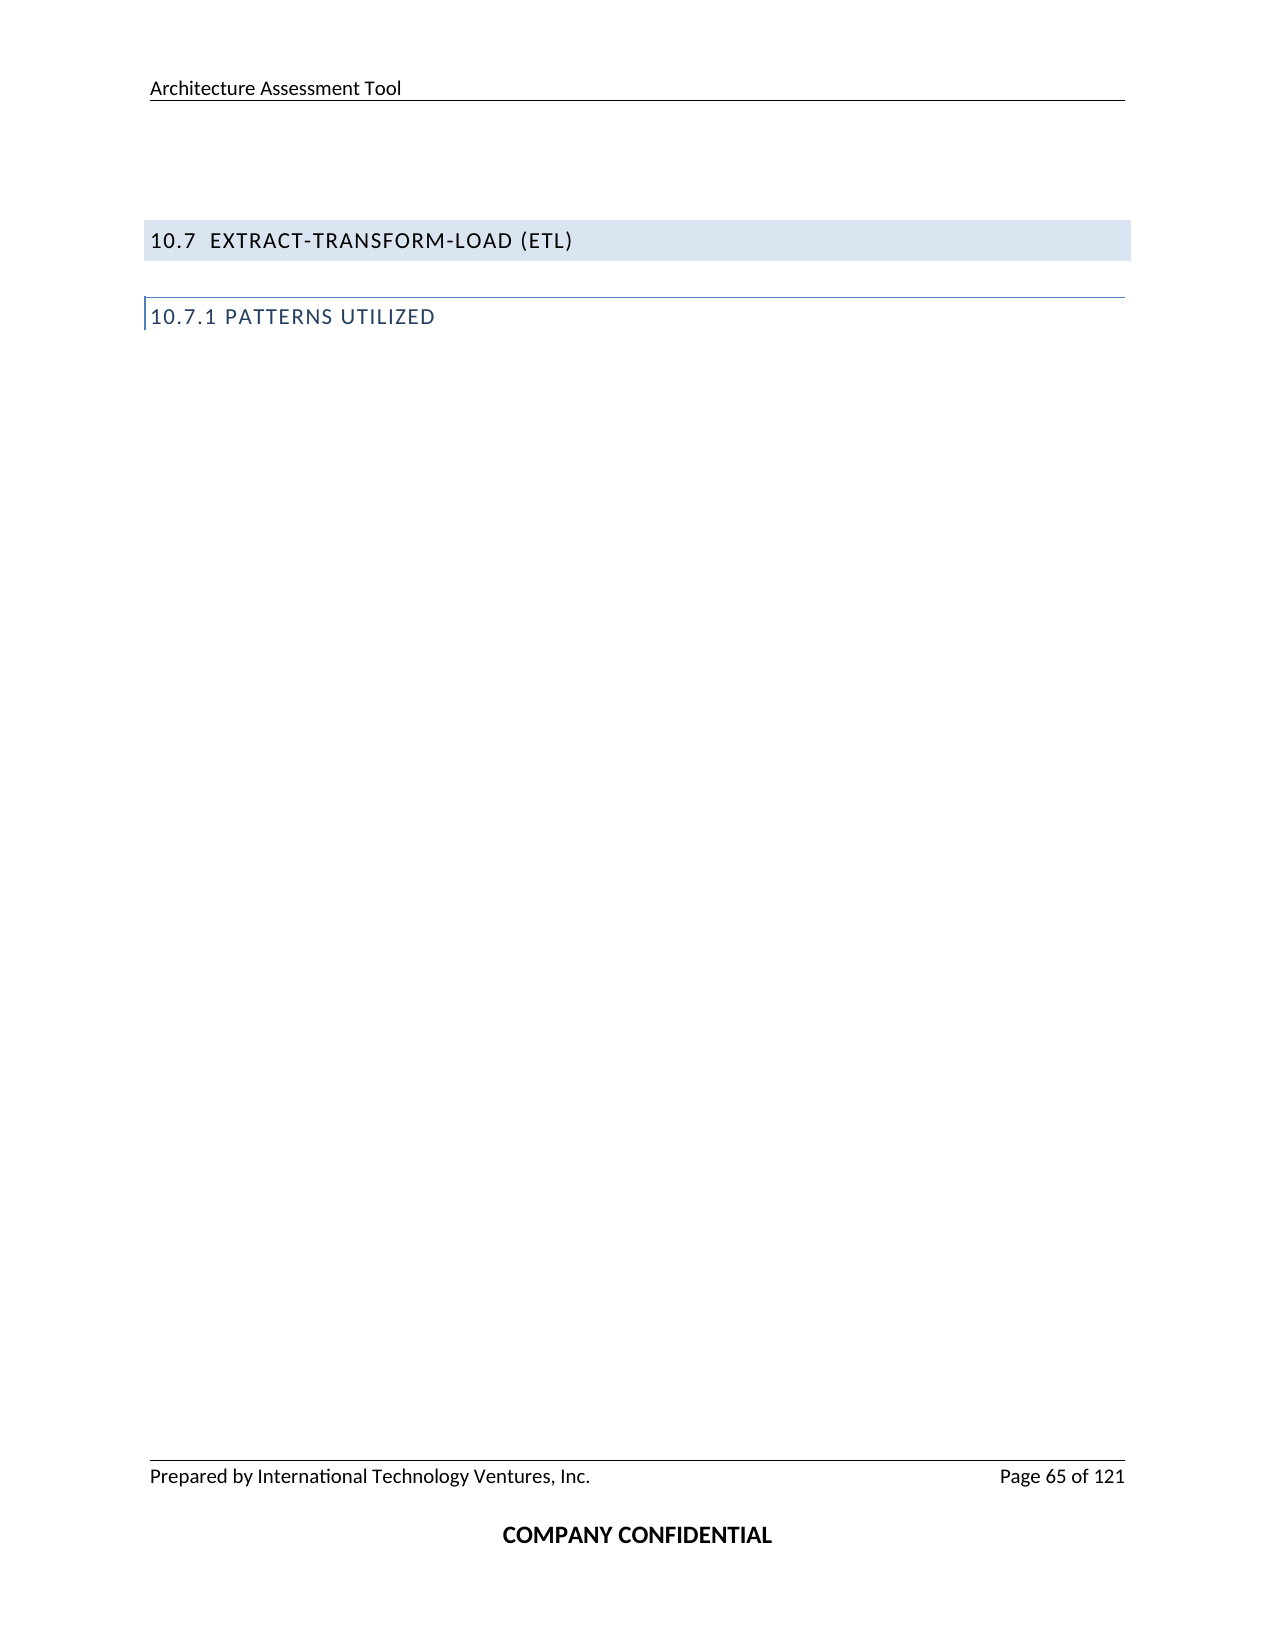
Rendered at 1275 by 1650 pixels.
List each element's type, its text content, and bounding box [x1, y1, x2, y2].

subtitle Patterns Utilized [146, 298, 1125, 330]
subtitle Extract-Transform-Load (ETL) [150, 227, 1125, 255]
